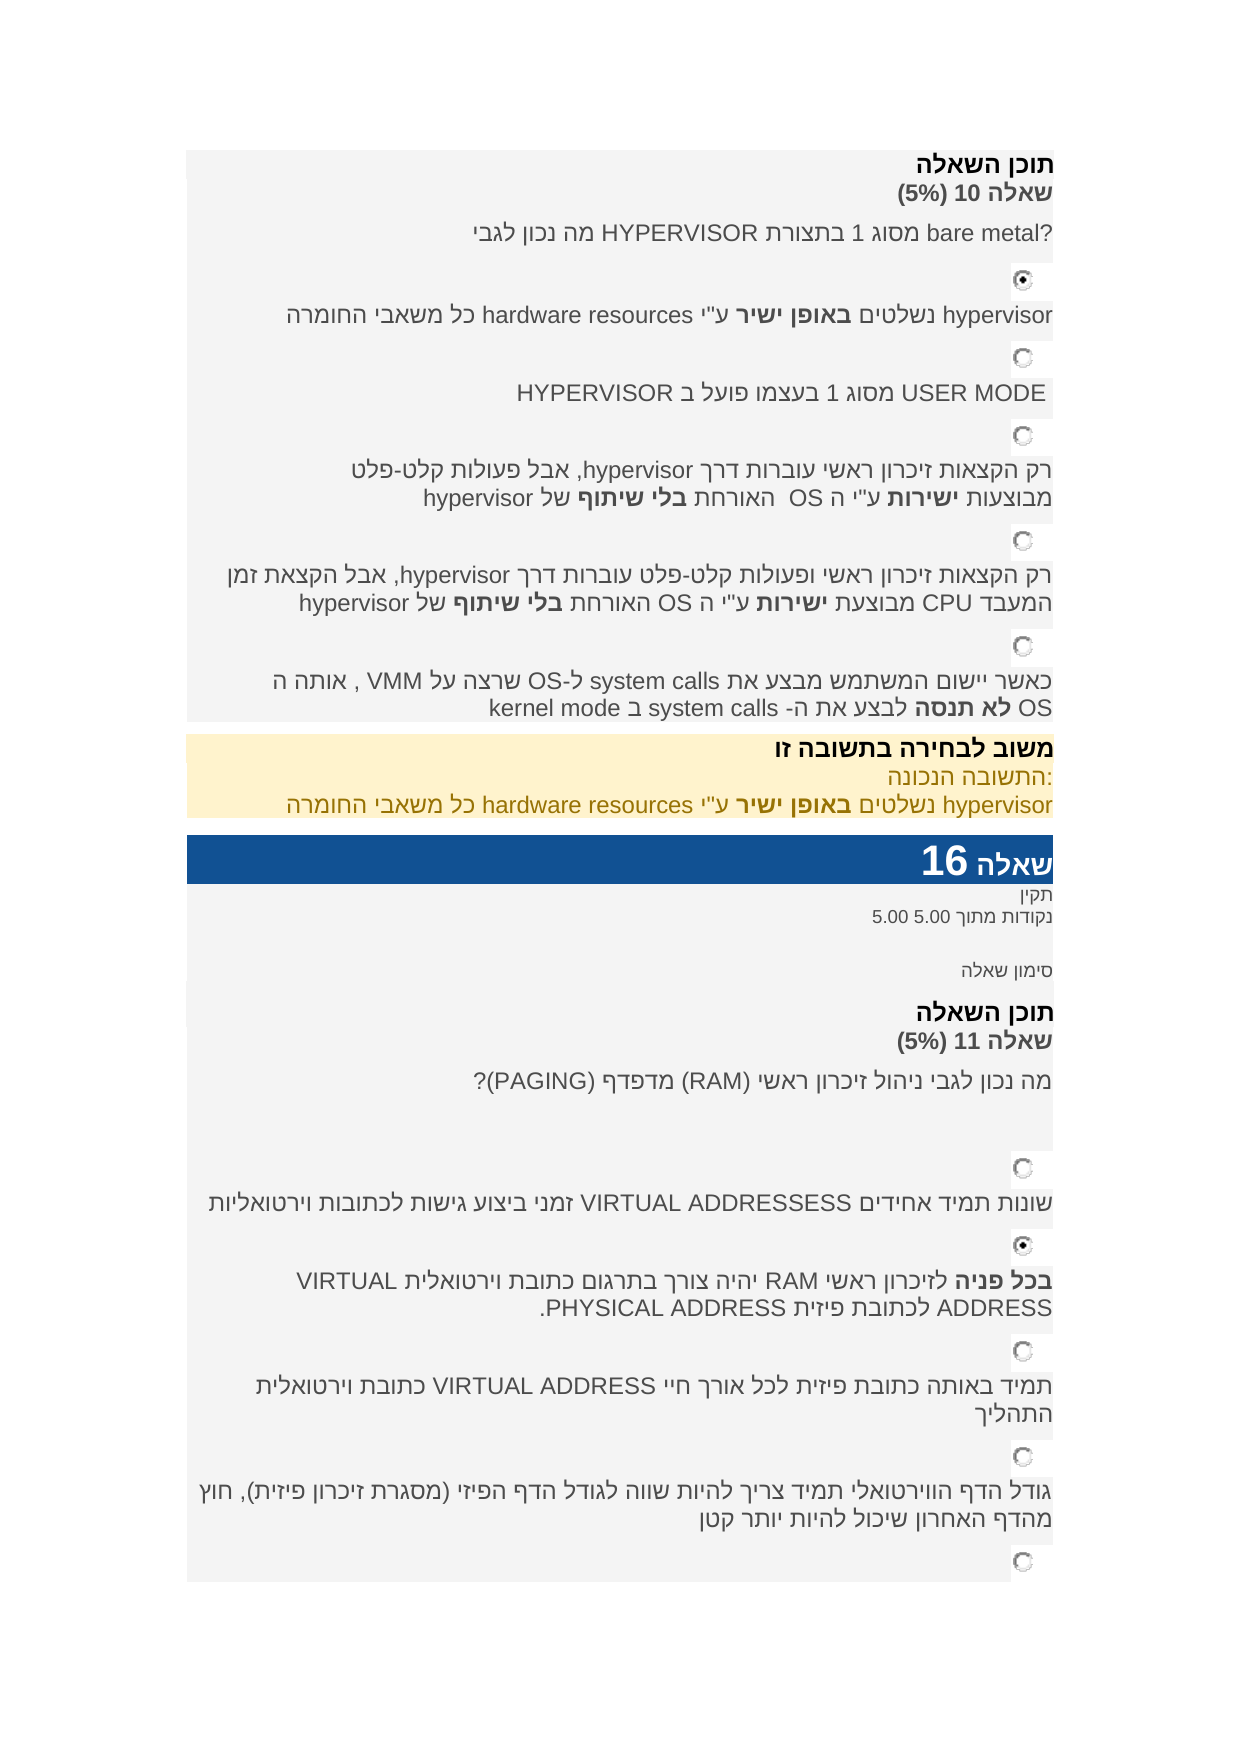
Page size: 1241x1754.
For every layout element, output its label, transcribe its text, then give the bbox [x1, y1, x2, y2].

text כתובת וירטואלית VIRTUAL ADDRESS תמיד באותה כתובת פיזית לכל אורך חיי התהליך [187, 1372, 1053, 1427]
text זמני ביצוע גישות לכתובות וירטואליות VIRTUAL ADDRESSESS שונות תמיד אחידים [187, 1189, 1053, 1216]
text בכל פניה לזיכרון ראשי RAM יהיה צורך בתרגום כתובת וירטואלית VIRTUAL ADDRESS לכתובת פיזית PHYSICAL ADDRESS. [187, 1267, 1053, 1322]
text כל משאבי החומרה hardware resources נשלטים באופן ישיר ע"י hypervisor [187, 301, 1053, 328]
text שאלה 11 (5%) [187, 1027, 1053, 1054]
text רק הקצאות זיכרון ראשי עוברות דרך hypervisor, אבל פעולות קלט-פלט מבוצעות ישירות ע"י ה OS האורחת בלי שיתוף של hypervisor [187, 456, 1053, 511]
text HYPERVISOR מסוג 1 בעצמו פועל ב USER MODE [187, 378, 1053, 406]
text סימון שאלה [187, 927, 1053, 981]
text גודל הדף הווירטואלי תמיד צריך להיות שווה לגודל הדף הפיזי (מסגרת זיכרון פיזית), חוץ מהדף האחרון שיכול להיות יותר קטן [187, 1477, 1053, 1532]
text התשובה הנכונה: [187, 763, 1053, 791]
text 5.00 נקודות מתוך 5.00 [187, 906, 1053, 927]
text שאלה 16 [187, 835, 1053, 884]
text מה נכון לגבי ניהול זיכרון ראשי (RAM) מדפדף (PAGING)? [187, 1067, 1053, 1094]
text משוב לבחירה בתשובה זו [186, 734, 1054, 763]
text שאלה 10 (5%) [187, 179, 1053, 206]
text תקין [187, 884, 1053, 906]
text מה נכון לגבי HYPERVISOR מסוג 1 בתצורת bare metal? [187, 219, 1053, 246]
text תוכן השאלה [186, 998, 1054, 1027]
text כאשר יישום המשתמש מבצע את system calls ל-OS שרצה על VMM , אותה ה OS לא תנסה לבצע את ה- system calls ב kernel mode [187, 667, 1053, 722]
text תוכן השאלה [186, 150, 1054, 179]
text כל משאבי החומרה hardware resources נשלטים באופן ישיר ע"י hypervisor [187, 791, 1053, 818]
text רק הקצאות זיכרון ראשי ופעולות קלט-פלט עוברות דרך hypervisor, אבל הקצאת זמן המעבד CPU מבוצעת ישירות ע"י ה OS האורחת בלי שיתוף של hypervisor [187, 561, 1053, 617]
